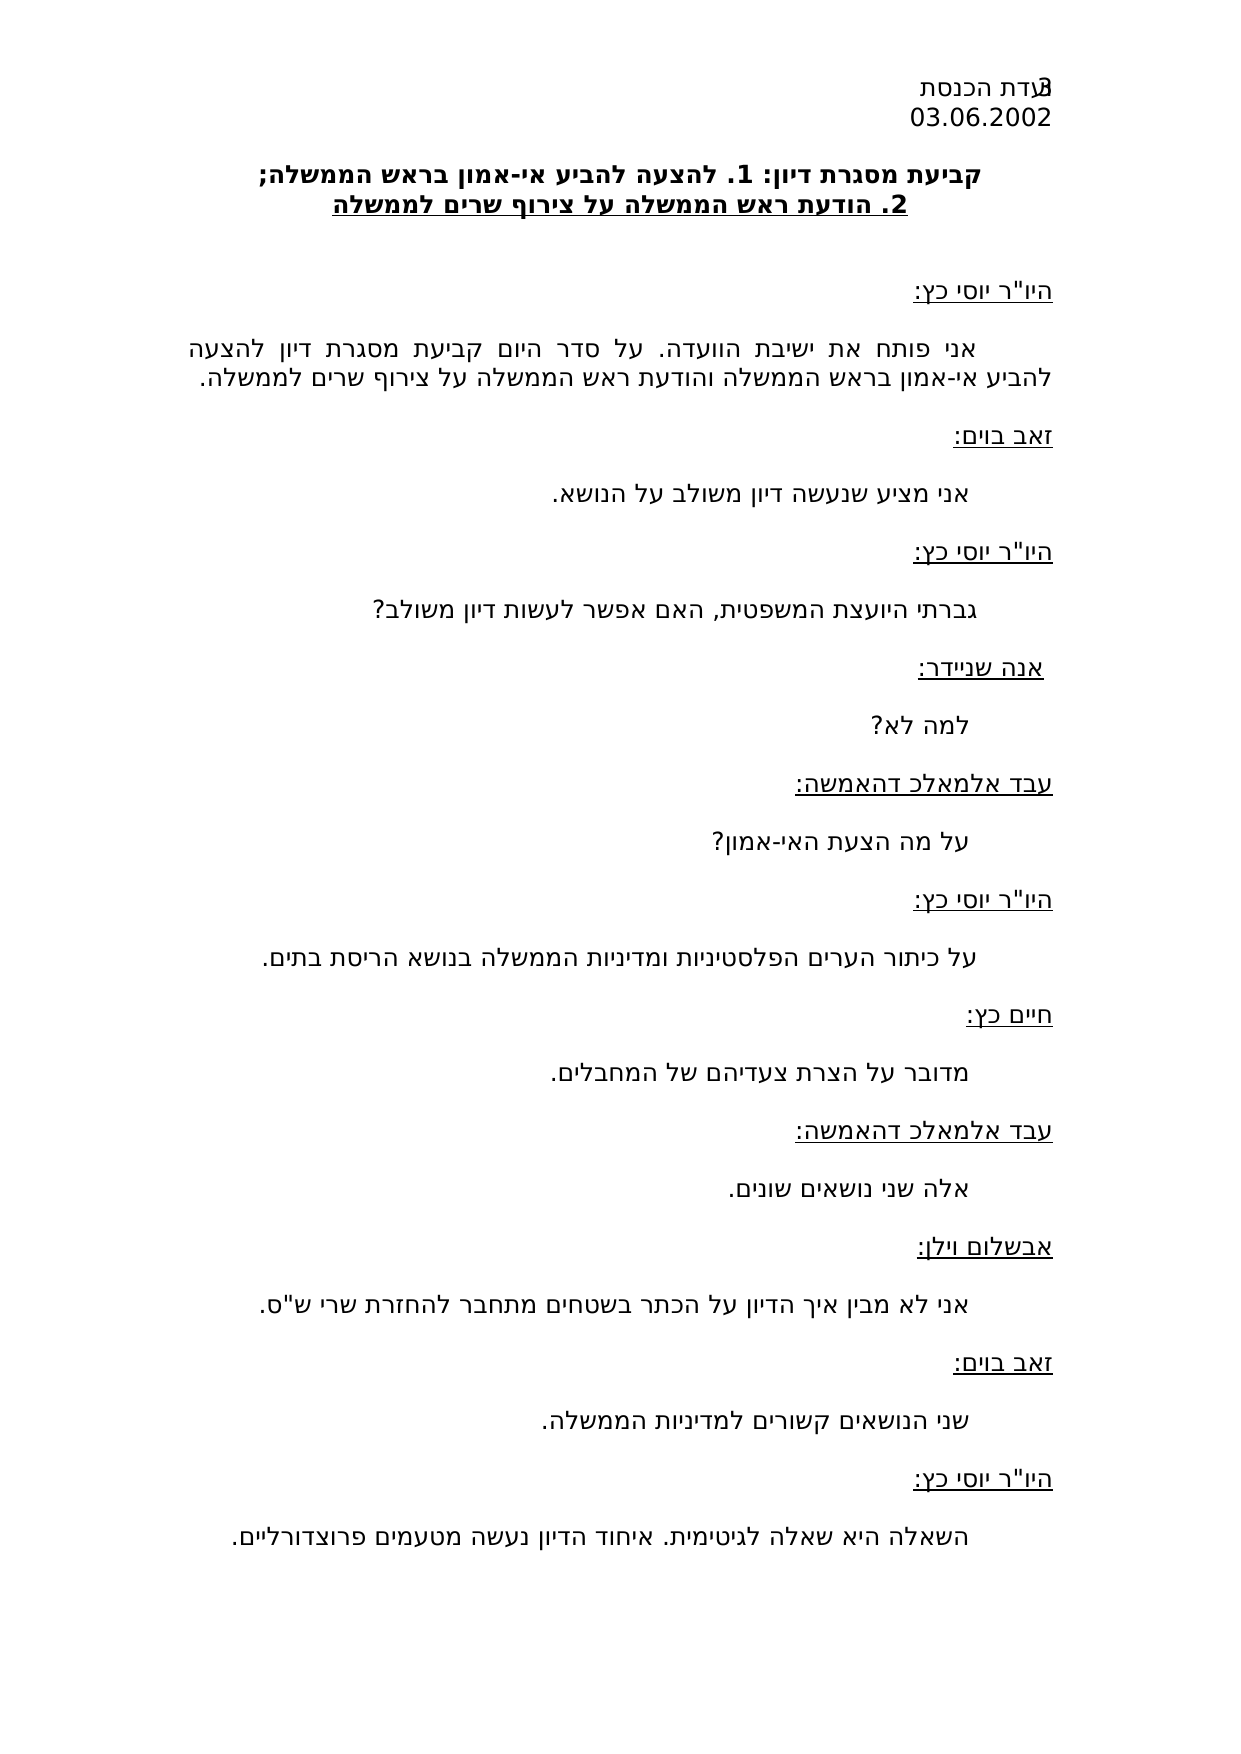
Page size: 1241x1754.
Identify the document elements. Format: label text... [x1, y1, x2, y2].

text היו"ר יוסי כץ: [187, 885, 1053, 914]
text למה לא? [187, 711, 1053, 740]
text חיים כץ: [187, 1001, 1053, 1030]
text גברתי היועצת המשפטית, האם אפשר לעשות דיון משולב? [187, 595, 1053, 624]
text אני מציע שנעשה דיון משולב על הנושא. [187, 479, 1053, 508]
text היו"ר יוסי כץ: [187, 537, 1053, 566]
text אבשלום וילן: [187, 1232, 1053, 1261]
text אנה שניידר: [187, 653, 1044, 682]
text אני לא מבין איך הדיון על הכתר בשטחים מתחבר להחזרת שרי ש"ס. [187, 1290, 1053, 1319]
text היו"ר יוסי כץ: [187, 1464, 1053, 1493]
text היו"ר יוסי כץ: [187, 276, 1053, 306]
text שני הנושאים קשורים למדיניות הממשלה. [187, 1406, 1053, 1435]
text זאב בוים: [187, 1348, 1053, 1377]
text על כיתור הערים הפלסטיניות ומדיניות הממשלה בנושא הריסת בתים. [187, 943, 1053, 972]
text אני פותח את ישיבת הוועדה. על סדר היום קביעת מסגרת דיון להצעה להביע אי-אמון בראש הממשלה והודעת ראש הממשלה על צירוף שרים לממשלה. [187, 334, 1053, 393]
text עבד אלמאלכ דהאמשה: [187, 1116, 1053, 1146]
subtitle 2. הודעת ראש הממשלה על צירוף שרים לממשלה [187, 190, 1053, 219]
text עבד אלמאלכ דהאמשה: [187, 769, 1053, 798]
text אלה שני נושאים שונים. [187, 1174, 1053, 1203]
text מדובר על הצרת צעדיהם של המחבלים. [187, 1058, 1053, 1088]
text קביעת מסגרת דיון: 1. להצעה להביע אי-אמון בראש הממשלה; [187, 161, 1053, 190]
text על מה הצעת האי-אמון? [187, 827, 1053, 856]
text זאב בוים: [187, 421, 1053, 451]
text השאלה היא שאלה לגיטימית. איחוד הדיון נעשה מטעמים פרוצדורליים. [187, 1522, 1053, 1551]
